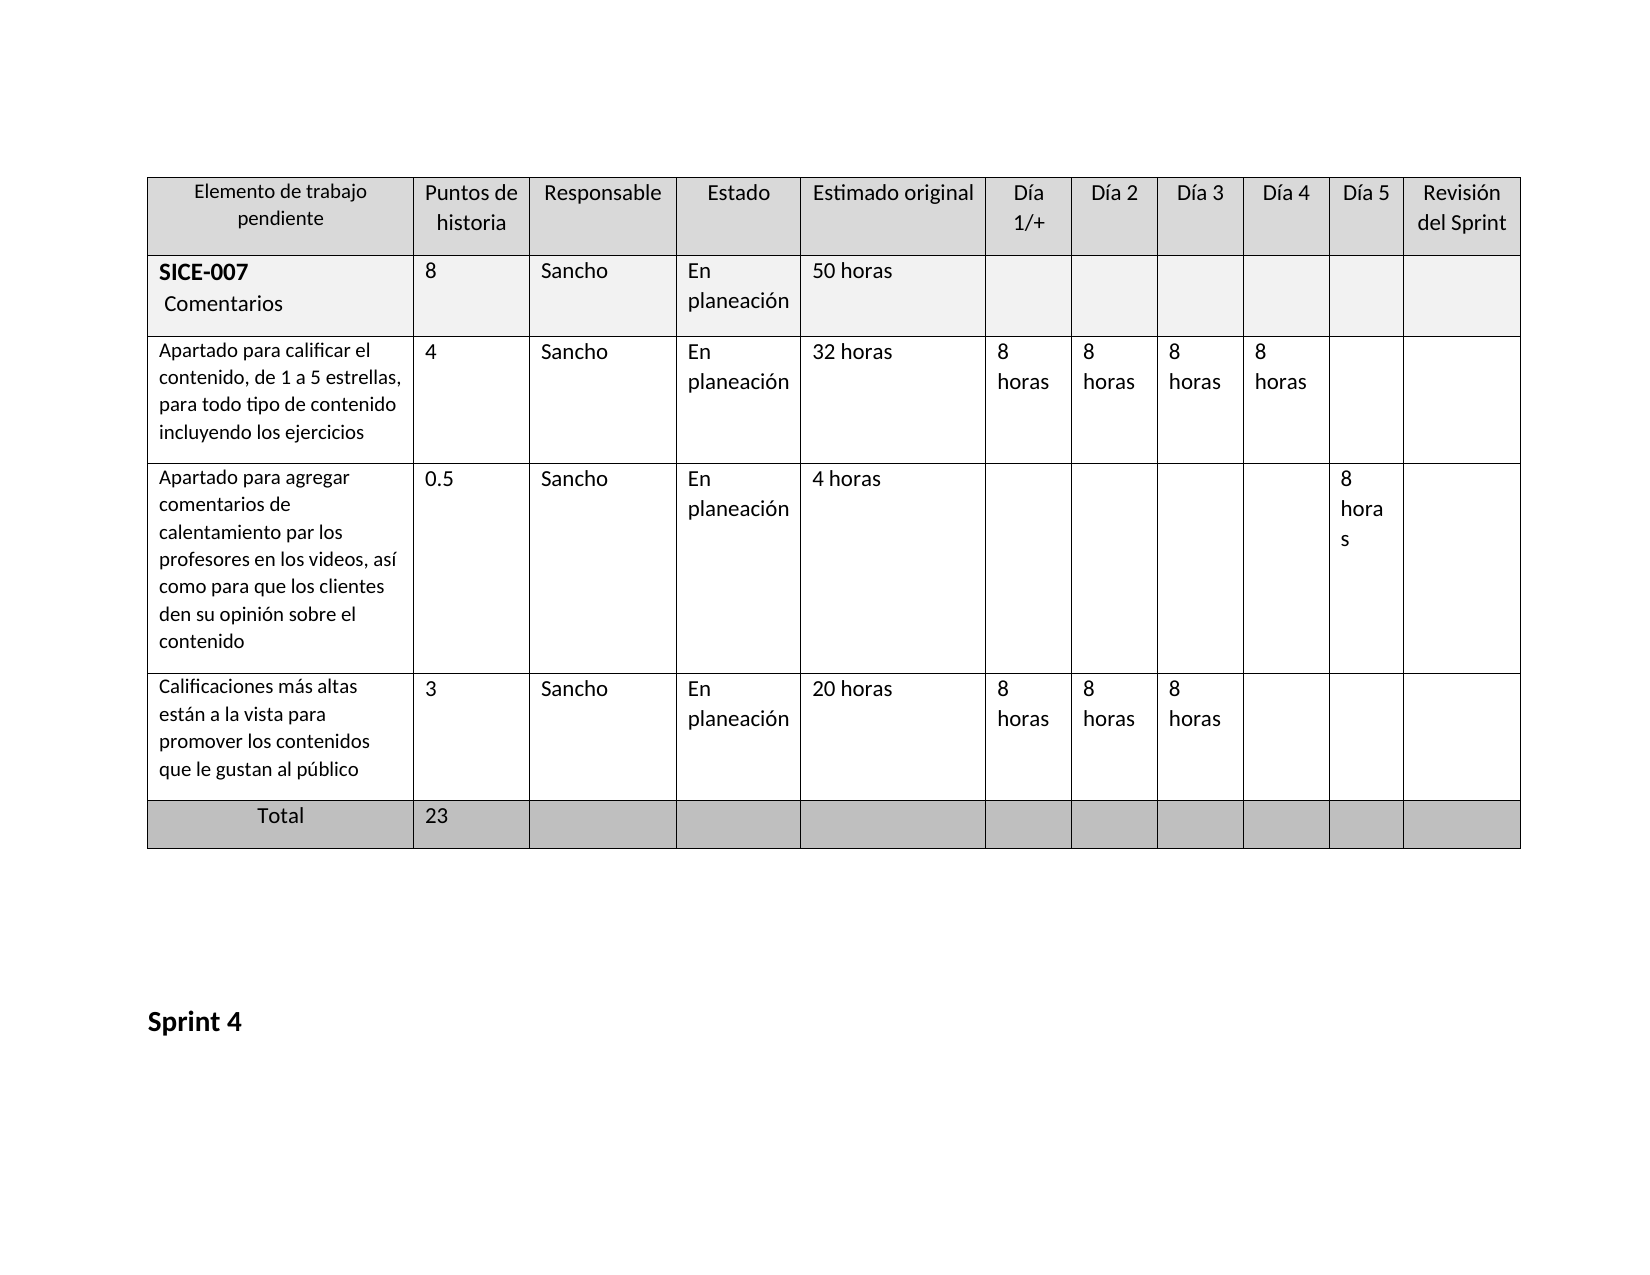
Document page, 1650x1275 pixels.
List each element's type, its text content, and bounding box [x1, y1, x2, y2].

table_cell En planeación [677, 464, 800, 673]
table_cell En planeación [677, 256, 800, 336]
table_header Estado [677, 178, 800, 255]
table_cell [1404, 464, 1520, 673]
table_cell En planeación [677, 337, 800, 463]
table_cell [1244, 464, 1329, 673]
table_cell 23 [414, 801, 529, 848]
table_cell 8 horas [1244, 337, 1329, 463]
table_header Día 1/+ [986, 178, 1071, 255]
table_cell 8 horas [1072, 337, 1157, 463]
table_cell 8 horas [1158, 674, 1243, 800]
table_header Día 5 [1330, 178, 1403, 255]
table_cell Apartado para agregar comentarios de calentamiento par los profesores en los videos, así como para que los clientes den su opinión sobre el contenido [148, 464, 413, 673]
table_header Revisión del Sprint [1404, 178, 1520, 255]
table_header Responsable [530, 178, 676, 255]
table_header Día 4 [1244, 178, 1329, 255]
table_cell En planeación [677, 674, 800, 800]
table_cell [986, 464, 1071, 673]
table_cell [1330, 674, 1403, 800]
table_cell [1244, 801, 1329, 848]
table_cell [986, 256, 1071, 336]
table_header Puntos de historia [414, 178, 529, 255]
table_cell SICE-007 Comentarios [148, 256, 413, 336]
table_cell 32 horas [801, 337, 985, 463]
table_cell [677, 801, 800, 848]
table_cell [1244, 256, 1329, 336]
table_cell 4 horas [801, 464, 985, 673]
table_cell [1330, 337, 1403, 463]
text Sprint 4 [148, 1003, 1502, 1038]
table_header Día 2 [1072, 178, 1157, 255]
table_cell [1072, 464, 1157, 673]
table_header Día 3 [1158, 178, 1243, 255]
table_cell [1072, 801, 1157, 848]
table_cell [1158, 256, 1243, 336]
table_cell [1330, 256, 1403, 336]
table_cell Total [148, 801, 413, 848]
table_cell Calificaciones más altas están a la vista para promover los contenidos que le gustan al público [148, 674, 413, 800]
table_cell 50 horas [801, 256, 985, 336]
table_cell Sancho [530, 256, 676, 336]
table_cell [1404, 801, 1520, 848]
table_cell 8 horas [986, 674, 1071, 800]
table_cell Apartado para calificar el contenido, de 1 a 5 estrellas, para todo tipo de contenido incluyendo los ejercicios [148, 337, 413, 463]
table_header Estimado original [801, 178, 985, 255]
table_cell 8 horas [1072, 674, 1157, 800]
table_cell [801, 801, 985, 848]
table_cell Sancho [530, 337, 676, 463]
table_cell [1072, 256, 1157, 336]
table_cell 4 [414, 337, 529, 463]
table_cell [1404, 256, 1520, 336]
table_cell [1244, 674, 1329, 800]
table_cell 20 horas [801, 674, 985, 800]
table_cell [1330, 801, 1403, 848]
table_cell 8 horas [1330, 464, 1403, 673]
table_cell [1404, 337, 1520, 463]
table_cell Sancho [530, 464, 676, 673]
table_cell 3 [414, 674, 529, 800]
table_cell [1158, 464, 1243, 673]
table_cell [530, 801, 676, 848]
table_cell 0.5 [414, 464, 529, 673]
table_header Elemento de trabajo pendiente [148, 178, 413, 255]
table_cell [986, 801, 1071, 848]
table_cell Sancho [530, 674, 676, 800]
table_cell [1158, 801, 1243, 848]
table_cell 8 horas [1158, 337, 1243, 463]
table_cell [1404, 674, 1520, 800]
table_cell 8 horas [986, 337, 1071, 463]
table_cell 8 [414, 256, 529, 336]
